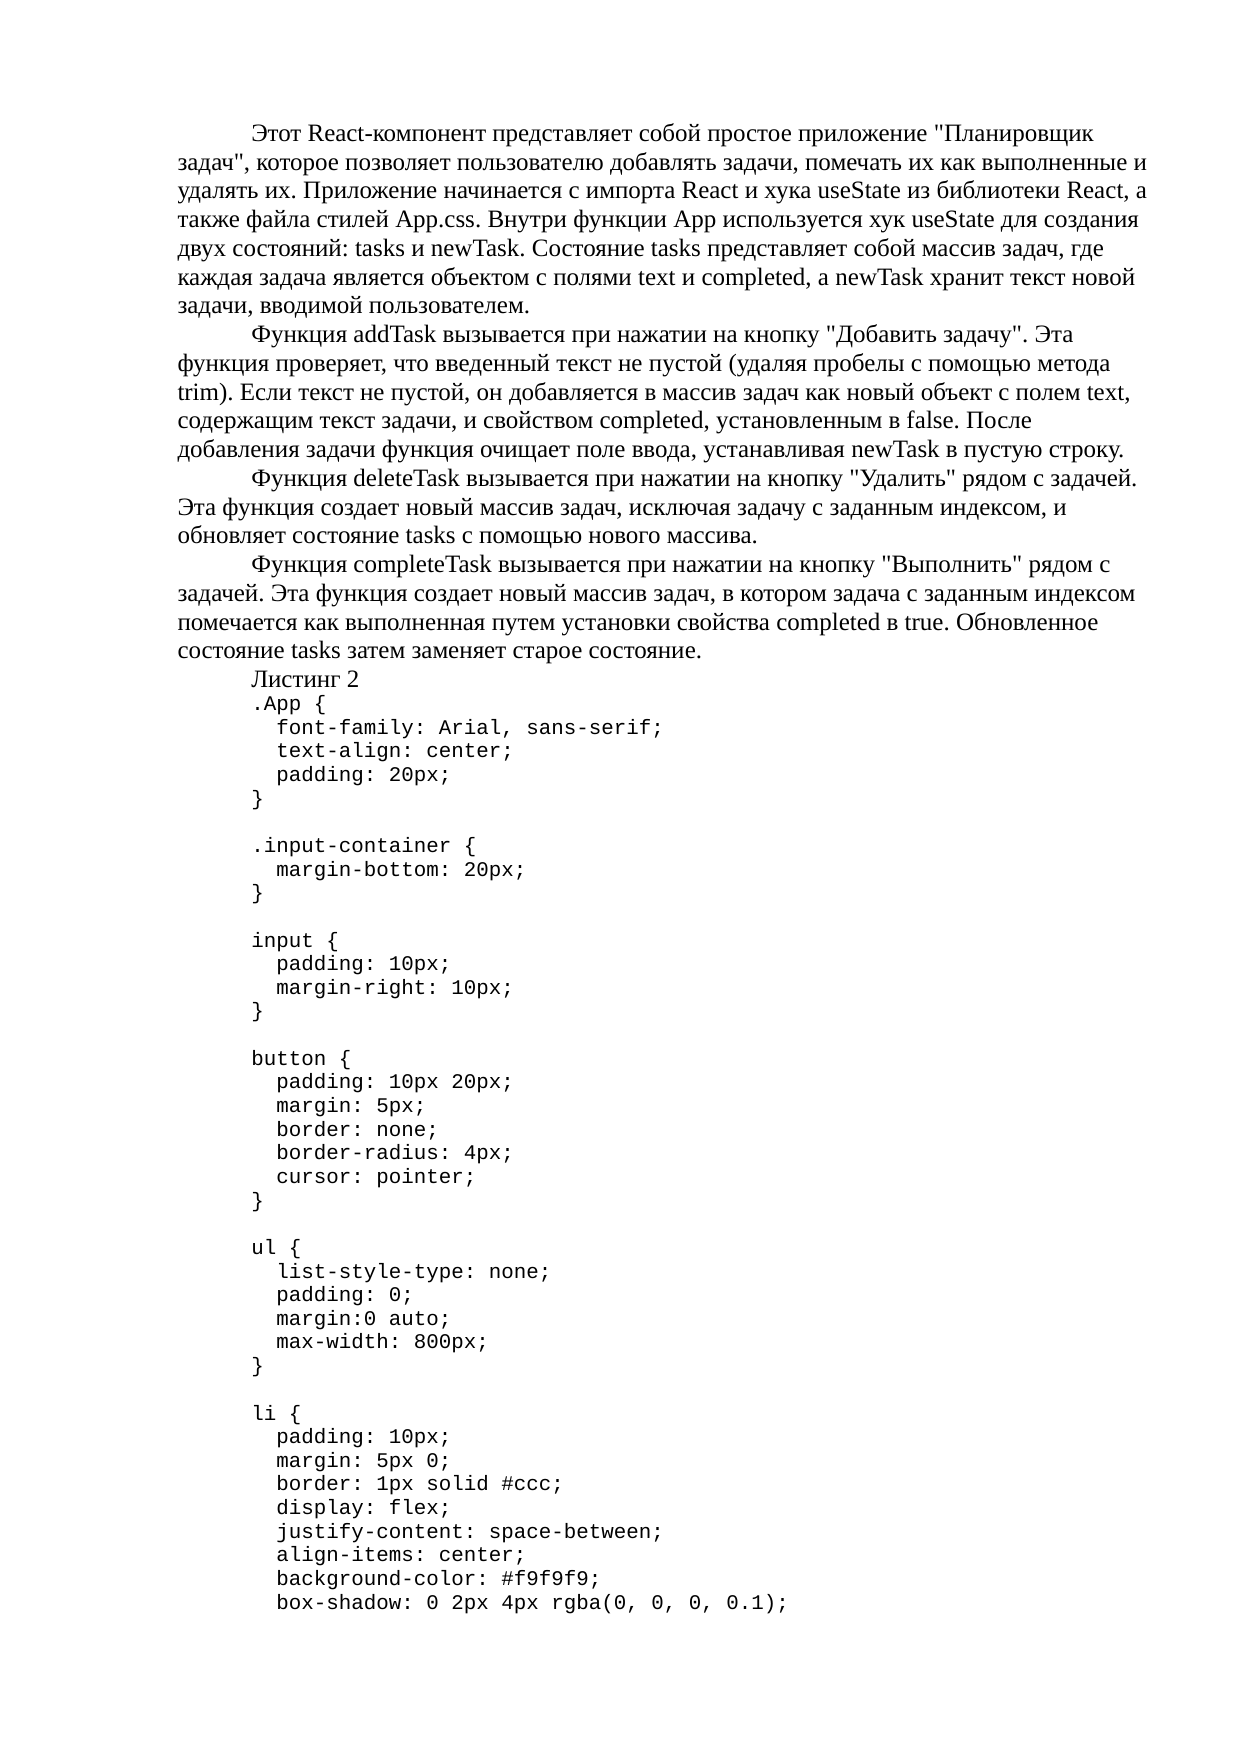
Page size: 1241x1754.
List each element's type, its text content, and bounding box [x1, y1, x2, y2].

text margin: 5px; [177, 1095, 1152, 1119]
text Листинг 2 [177, 664, 1152, 693]
text padding: 10px; [177, 1426, 1152, 1450]
text background-color: #f9f9f9; [177, 1568, 1152, 1592]
text padding: 10px; [177, 953, 1152, 977]
text input { [177, 929, 1152, 953]
text } [177, 788, 1152, 811]
text Функция addTask вызывается при нажатии на кнопку "Добавить задачу". Эта функция проверяет, что введенный текст не пустой (удаляя пробелы с помощью метода trim). Если текст не пустой, он добавляется в массив задач как новый объект с полем text, содержащим текст задачи, и свойством completed, установленным в false. После добавления задачи функция очищает поле ввода, устанавливая newTask в пустую строку. [177, 319, 1152, 463]
text border: none; [177, 1119, 1152, 1142]
text padding: 0; [177, 1284, 1152, 1308]
text align-items: center; [177, 1544, 1152, 1568]
text } [177, 882, 1152, 906]
text margin-bottom: 20px; [177, 859, 1152, 882]
text border-radius: 4px; [177, 1142, 1152, 1166]
text padding: 10px 20px; [177, 1071, 1152, 1095]
text border: 1px solid #ccc; [177, 1473, 1152, 1497]
text margin: 5px 0; [177, 1450, 1152, 1473]
text justify-content: space-between; [177, 1521, 1152, 1544]
text .input-container { [177, 835, 1152, 859]
text } [177, 1355, 1152, 1379]
text } [177, 1190, 1152, 1213]
text Функция deleteTask вызывается при нажатии на кнопку "Удалить" рядом с задачей. Эта функция создает новый массив задач, исключая задачу с заданным индексом, и обновляет состояние tasks с помощью нового массива. [177, 463, 1152, 549]
text text-align: center; [177, 740, 1152, 764]
text max-width: 800px; [177, 1332, 1152, 1355]
text margin:0 auto; [177, 1308, 1152, 1332]
text list-style-type: none; [177, 1261, 1152, 1284]
text display: flex; [177, 1497, 1152, 1521]
text Функция completeTask вызывается при нажатии на кнопку "Выполнить" рядом с задачей. Эта функция создает новый массив задач, в котором задача с заданным индексом помечается как выполненная путем установки свойства completed в true. Обновленное состояние tasks затем заменяет старое состояние. [177, 549, 1152, 664]
text ul { [177, 1237, 1152, 1261]
text box-shadow: 0 2px 4px rgba(0, 0, 0, 0.1); [177, 1592, 1152, 1615]
text button { [177, 1048, 1152, 1071]
text padding: 20px; [177, 764, 1152, 788]
text li { [177, 1402, 1152, 1426]
text margin-right: 10px; [177, 977, 1152, 1001]
text } [177, 1001, 1152, 1024]
text Этот React-компонент представляет собой простое приложение "Планировщик задач", которое позволяет пользователю добавлять задачи, помечать их как выполненные и удалять их. Приложение начинается с импорта React и хука useState из библиотеки React, а также файла стилей App.css. Внутри функции App используется хук useState для создания двух состояний: tasks и newTask. Состояние tasks представляет собой массив задач, где каждая задача является объектом с полями text и completed, а newTask хранит текст новой задачи, вводимой пользователем. [177, 118, 1152, 319]
text cursor: pointer; [177, 1166, 1152, 1190]
text font-family: Arial, sans-serif; [177, 717, 1152, 740]
text .App { [177, 693, 1152, 717]
